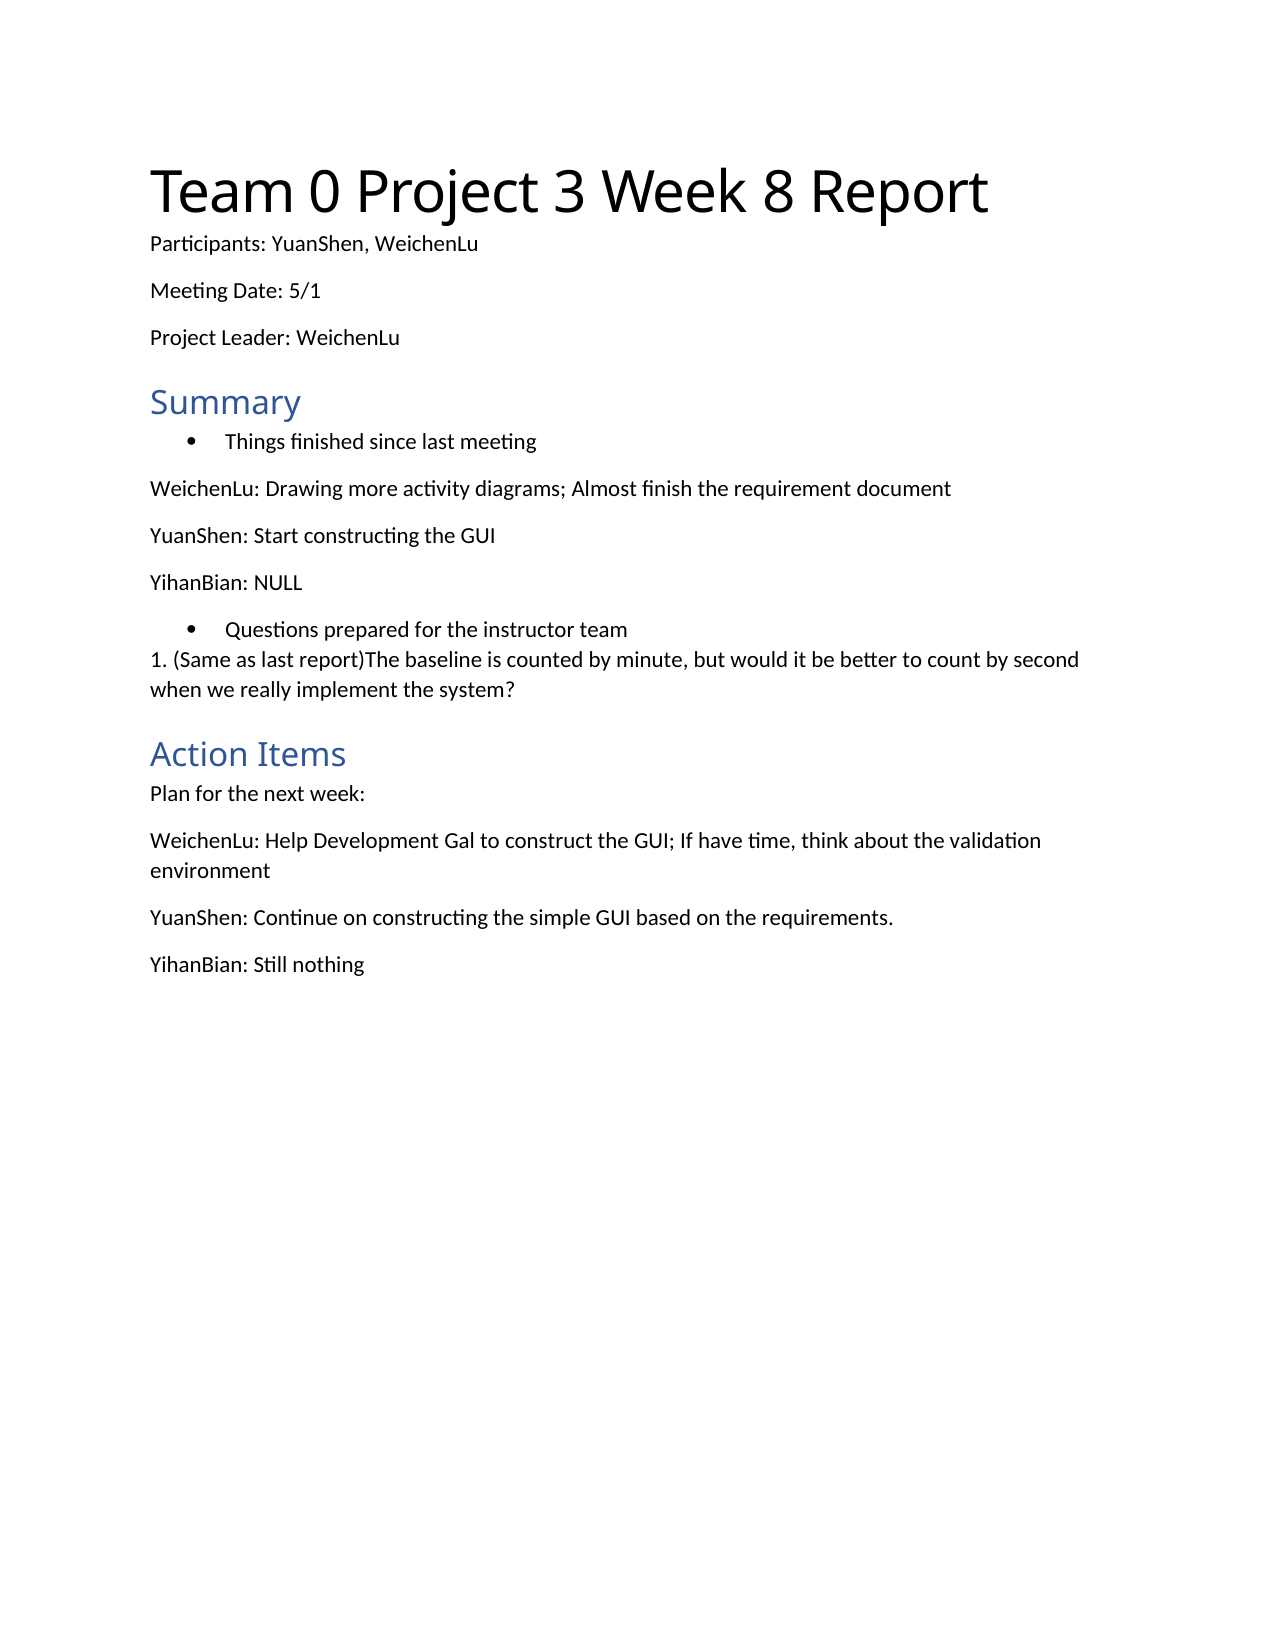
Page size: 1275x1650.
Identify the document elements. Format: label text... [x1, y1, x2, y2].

text Meeting Date: 5/1 [150, 276, 1125, 304]
text WeichenLu: Help Development Gal to construct the GUI; If have time, think about the validation environment [150, 826, 1125, 884]
text YuanShen: Start constructing the GUI [150, 521, 1125, 549]
subtitle Action Items [150, 731, 1125, 776]
text Project Leader: WeichenLu [150, 323, 1125, 351]
list Things finished since last meeting [187, 427, 1125, 455]
text WeichenLu: Drawing more activity diagrams; Almost finish the requirement document [150, 474, 1125, 502]
text Plan for the next week: [150, 779, 1125, 807]
text Participants: YuanShen, WeichenLu [150, 229, 1125, 257]
title Team 0 Project 3 Week 8 Report [150, 150, 1125, 229]
text YihanBian: NULL [150, 568, 1125, 596]
list (Same as last report)The baseline is counted by minute, but would it be better to count by second when we really implement the system? [150, 645, 1125, 703]
text YuanShen: Continue on constructing the simple GUI based on the requirements. [150, 903, 1125, 931]
list Questions prepared for the instructor team [187, 615, 1125, 643]
text YihanBian: Still nothing [150, 950, 1125, 978]
subtitle Summary [150, 378, 1125, 424]
